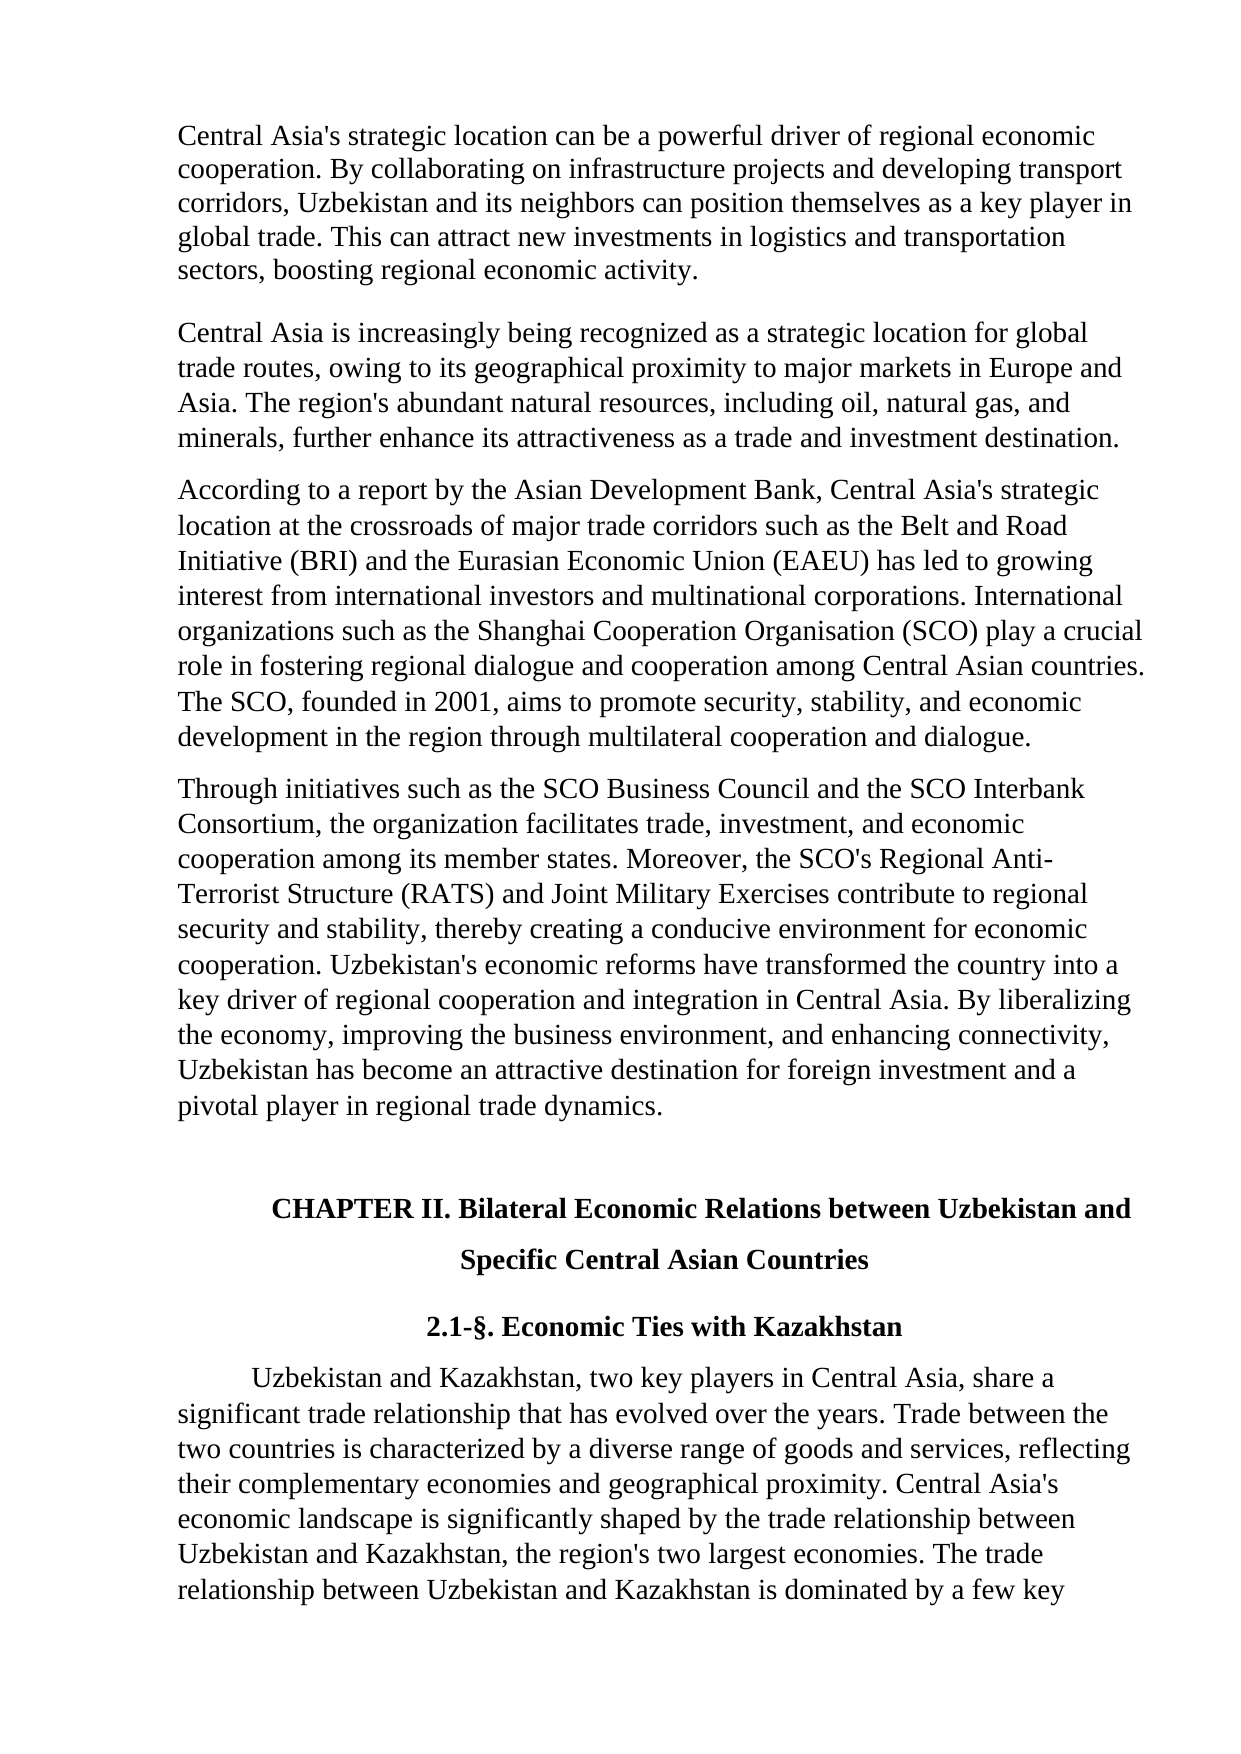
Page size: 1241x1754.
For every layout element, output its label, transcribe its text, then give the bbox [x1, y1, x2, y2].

text Central Asia is increasingly being recognized as a strategic location for global trade routes, owing to its geographical proximity to major markets in Europe and Asia. The region's abundant natural resources, including oil, natural gas, and minerals, further enhance its attractiveness as a trade and investment destination. [177, 642, 1152, 781]
text CHAPTER II. Bilateral Economic Relations between Uzbekistan and Specific Central Asian Countries [177, 1518, 1152, 1602]
list Landlocked Connectivity: While landlocked, Central Asia can leverage its proximity to major transportation hubs like the Caspian Sea ports and China's western provinces. Developing efficient regional infrastructure networks can improve access to global markets. [215, 281, 1152, 416]
text According to a report by the Asian Development Bank, Central Asia's strategic location at the crossroads of major trade corridors such as the Belt and Road Initiative (BRI) and the Eurasian Economic Union (EAEU) has led to growing interest from international investors and multinational corporations. International organizations such as the Shanghai Cooperation Organisation (SCO) play a crucial role in fostering regional dialogue and cooperation among Central Asian countries. The SCO, founded in 2001, aims to promote security, stability, and economic development in the region through multilateral cooperation and dialogue. [177, 799, 1152, 1079]
text Central Asia's strategic location can be a powerful driver of regional economic cooperation. By collaborating on infrastructure projects and developing transport corridors, Uzbekistan and its neighbors can position themselves as a key player in global trade. This can attract new investments in logistics and transportation sectors, boosting regional economic activity. [177, 445, 1152, 612]
list Bridging East and West: The region sits at the crossroads of major trade routes, including the Belt and Road Initiative (BRI) championed by China. This presents an opportunity for Uzbekistan and its neighbors to act as a vital link in global supply chains. [215, 118, 1152, 252]
text Through initiatives such as the SCO Business Council and the SCO Interbank Consortium, the organization facilitates trade, investment, and economic cooperation among its member states. Moreover, the SCO's Regional Anti-Terrorist Structure (RATS) and Joint Military Exercises contribute to regional security and stability, thereby creating a conducive environment for economic cooperation. Uzbekistan's economic reforms have transformed the country into a key driver of regional cooperation and integration in Central Asia. By liberalizing the economy, improving the business environment, and enhancing connectivity, Uzbekistan has become an attractive destination for foreign investment and a pivotal player in regional trade dynamics. [177, 1097, 1152, 1448]
